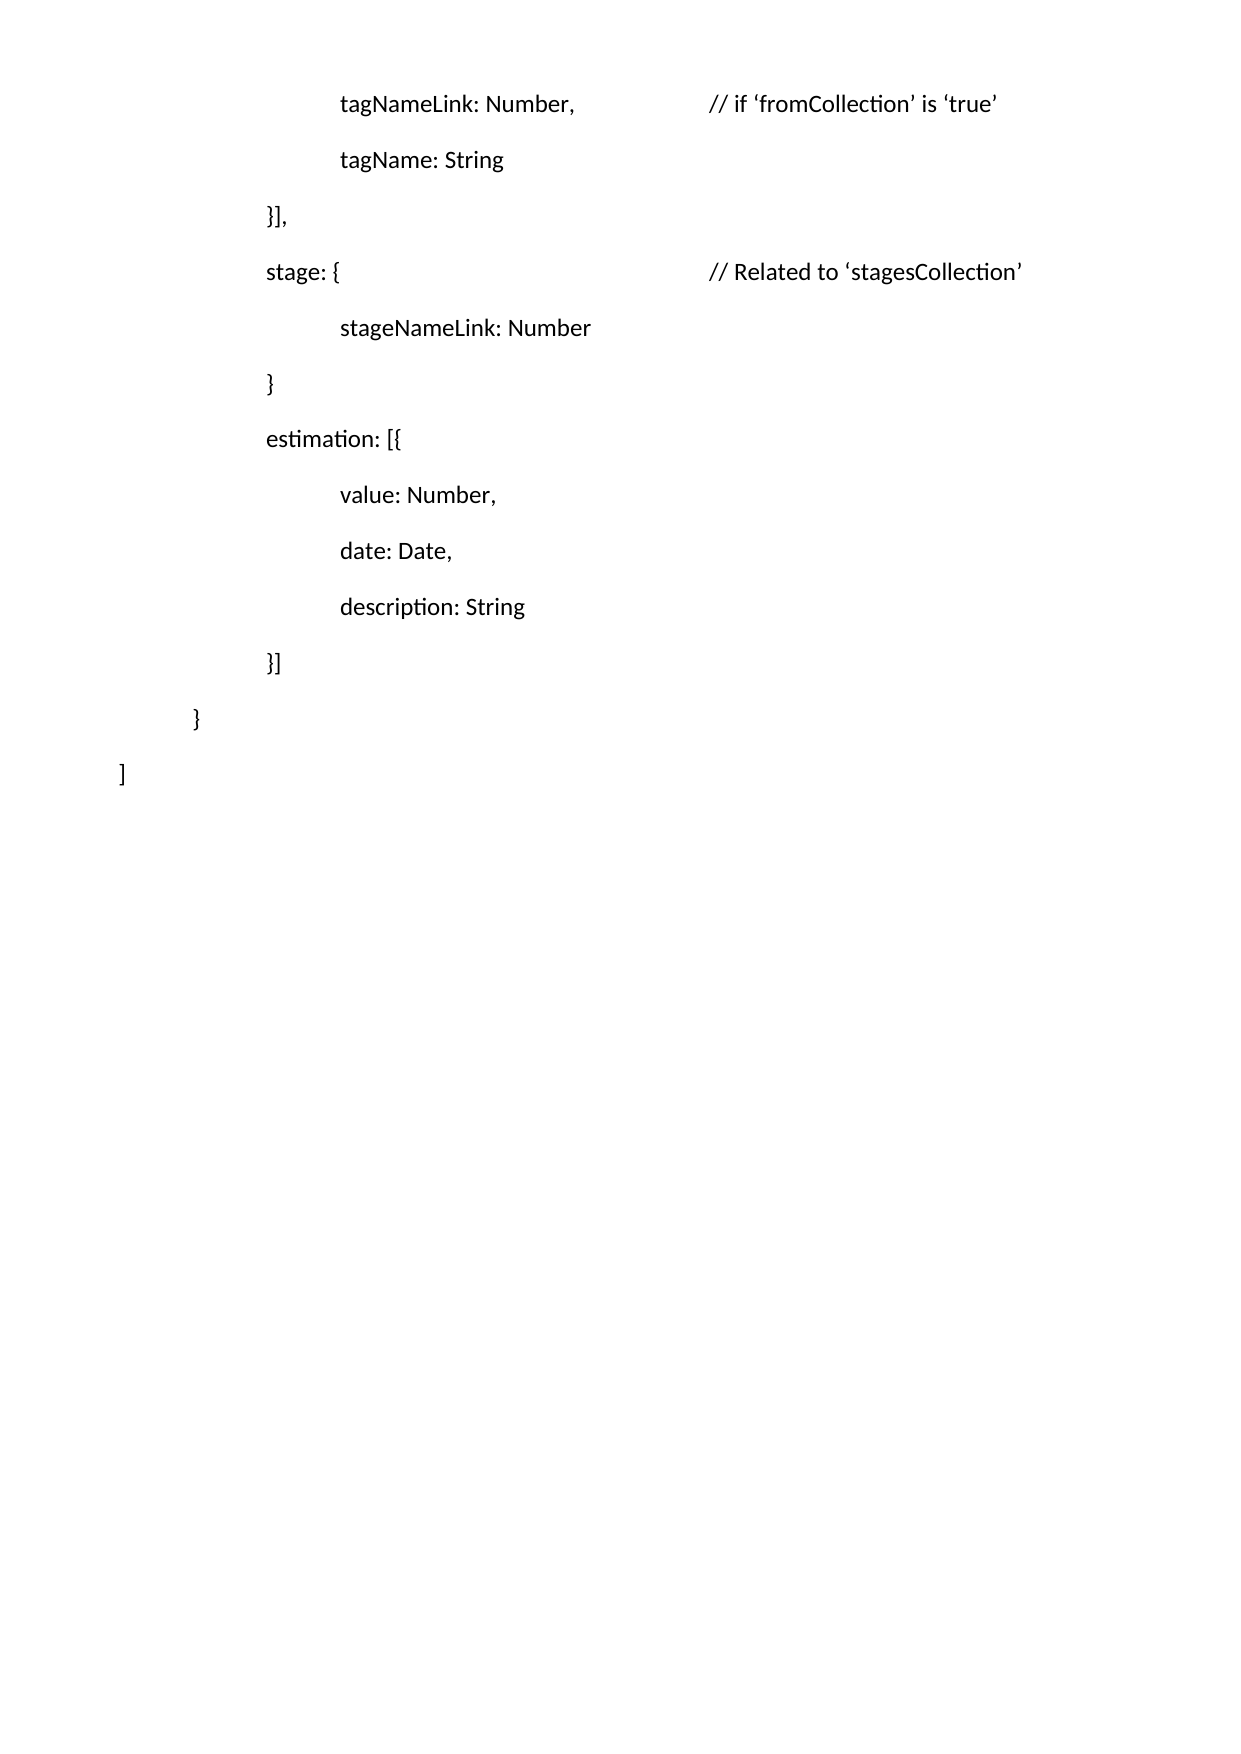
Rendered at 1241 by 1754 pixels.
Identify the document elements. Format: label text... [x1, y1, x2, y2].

text estimation: [{ [266, 424, 1181, 454]
text description: String [266, 591, 1181, 622]
text } [118, 703, 1181, 733]
text stageNameLink: Number [192, 312, 1181, 342]
text }] [266, 647, 1181, 677]
text tagName: String [192, 144, 1181, 175]
text stage: { // Related to ‘stagesCollection’ [266, 256, 1181, 287]
text tagNameLink: Number, // if ‘fromCollection’ is ‘true’ [192, 89, 1181, 119]
text }], [266, 200, 1181, 231]
text ] [118, 759, 1181, 789]
text date: Date, [266, 535, 1181, 566]
text } [266, 368, 1181, 398]
text value: Number, [266, 479, 1181, 510]
